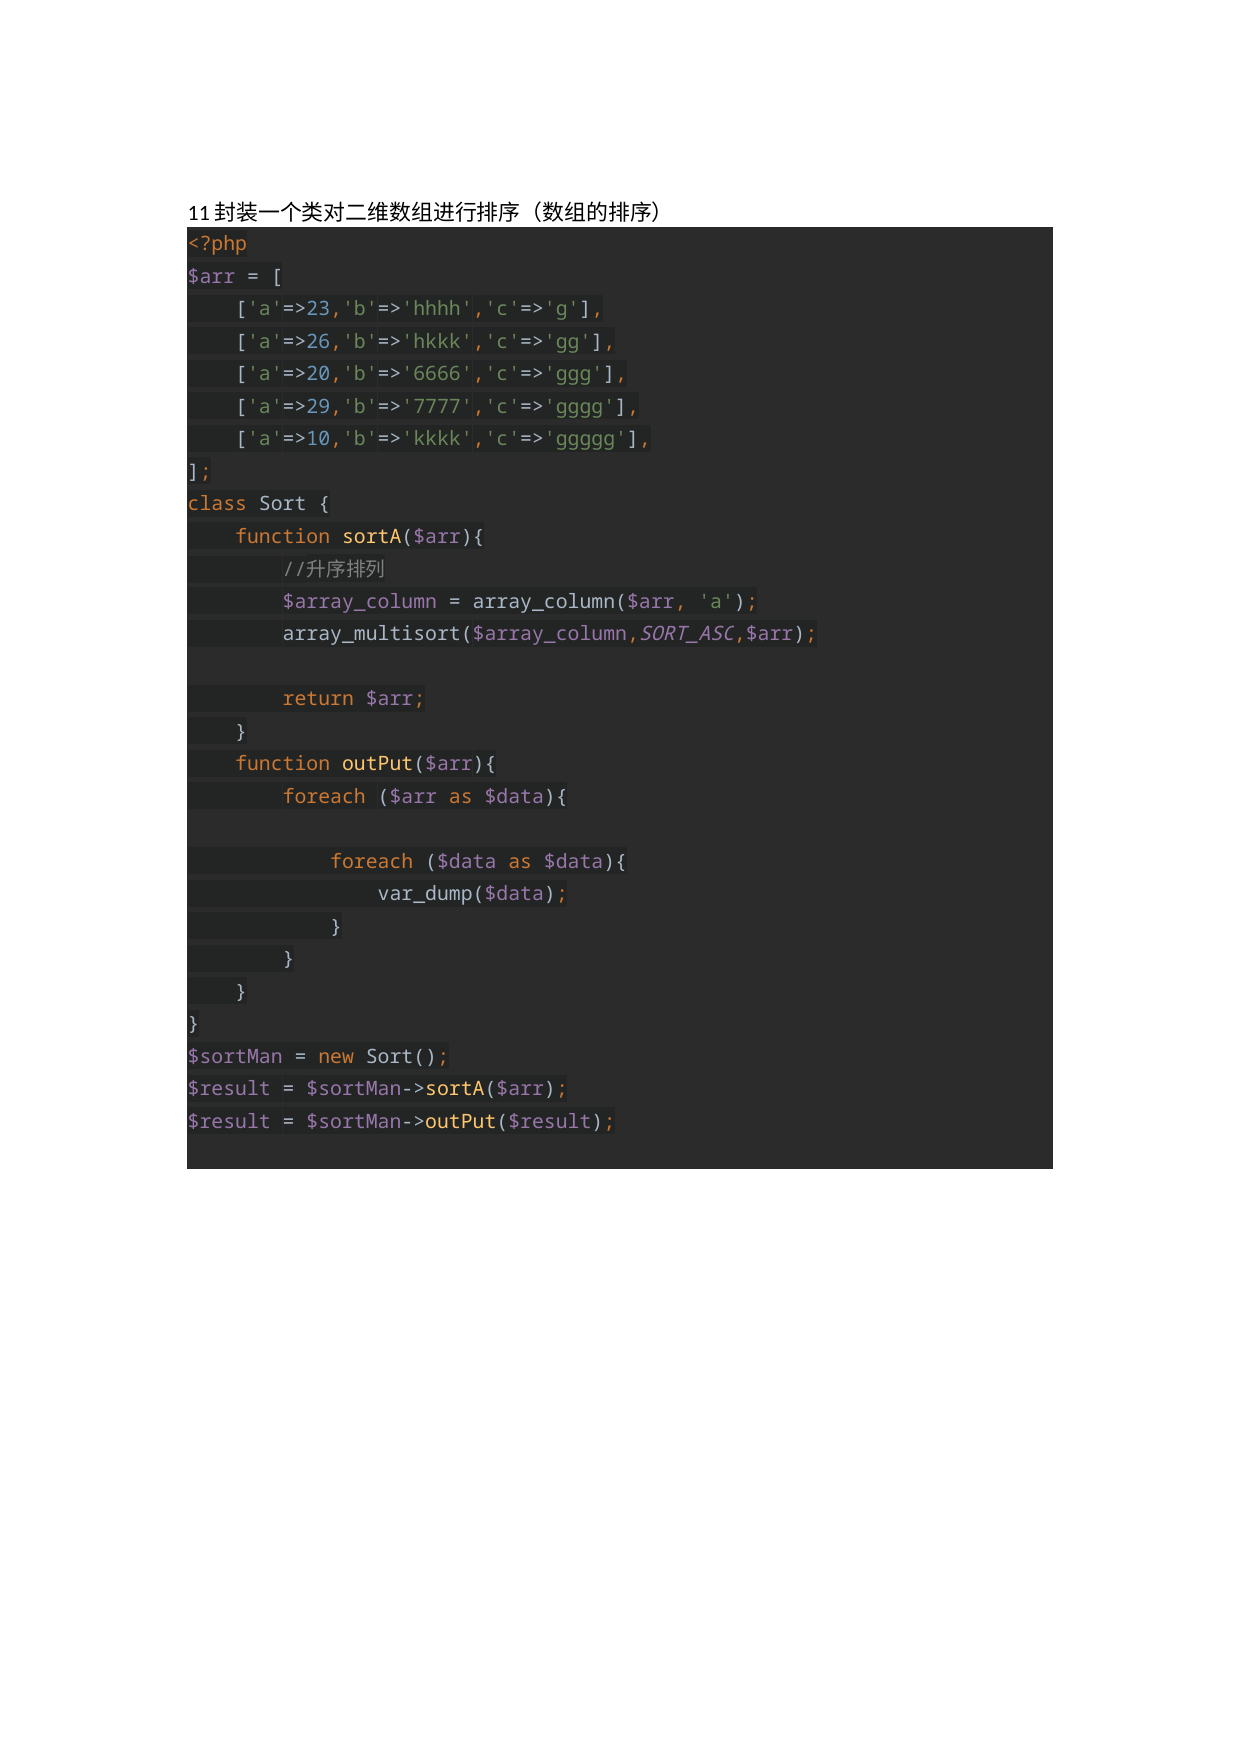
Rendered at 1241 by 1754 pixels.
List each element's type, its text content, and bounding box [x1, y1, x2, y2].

text 11封装一个类对二维数组进行排序（数组的排序） [187, 194, 1053, 227]
text <?php $arr = [ ['a'=>23,'b'=>'hhhh','c'=>'g'], ['a'=>26,'b'=>'hkkk','c'=>'gg'], ['a'=>20,'b'=>'6666','c'=>'ggg'], ['a'=>29,'b'=>'7777','c'=>'gggg'], ['a'=>10,'b'=>'kkkk','c'=>'ggggg'], ]; class Sort { function sortA($arr){ //升序排列 $array_column = array_column($arr, 'a'); array_multisort($array_column,SORT_ASC,$arr); return $arr; } function outPut($arr){ foreach ($arr as $data){ foreach ($data as $data){ var_dump($data); } } } } $sortMan = new Sort(); $result = $sortMan->sortA($arr); $result = $sortMan->outPut($result); [187, 227, 1053, 1137]
